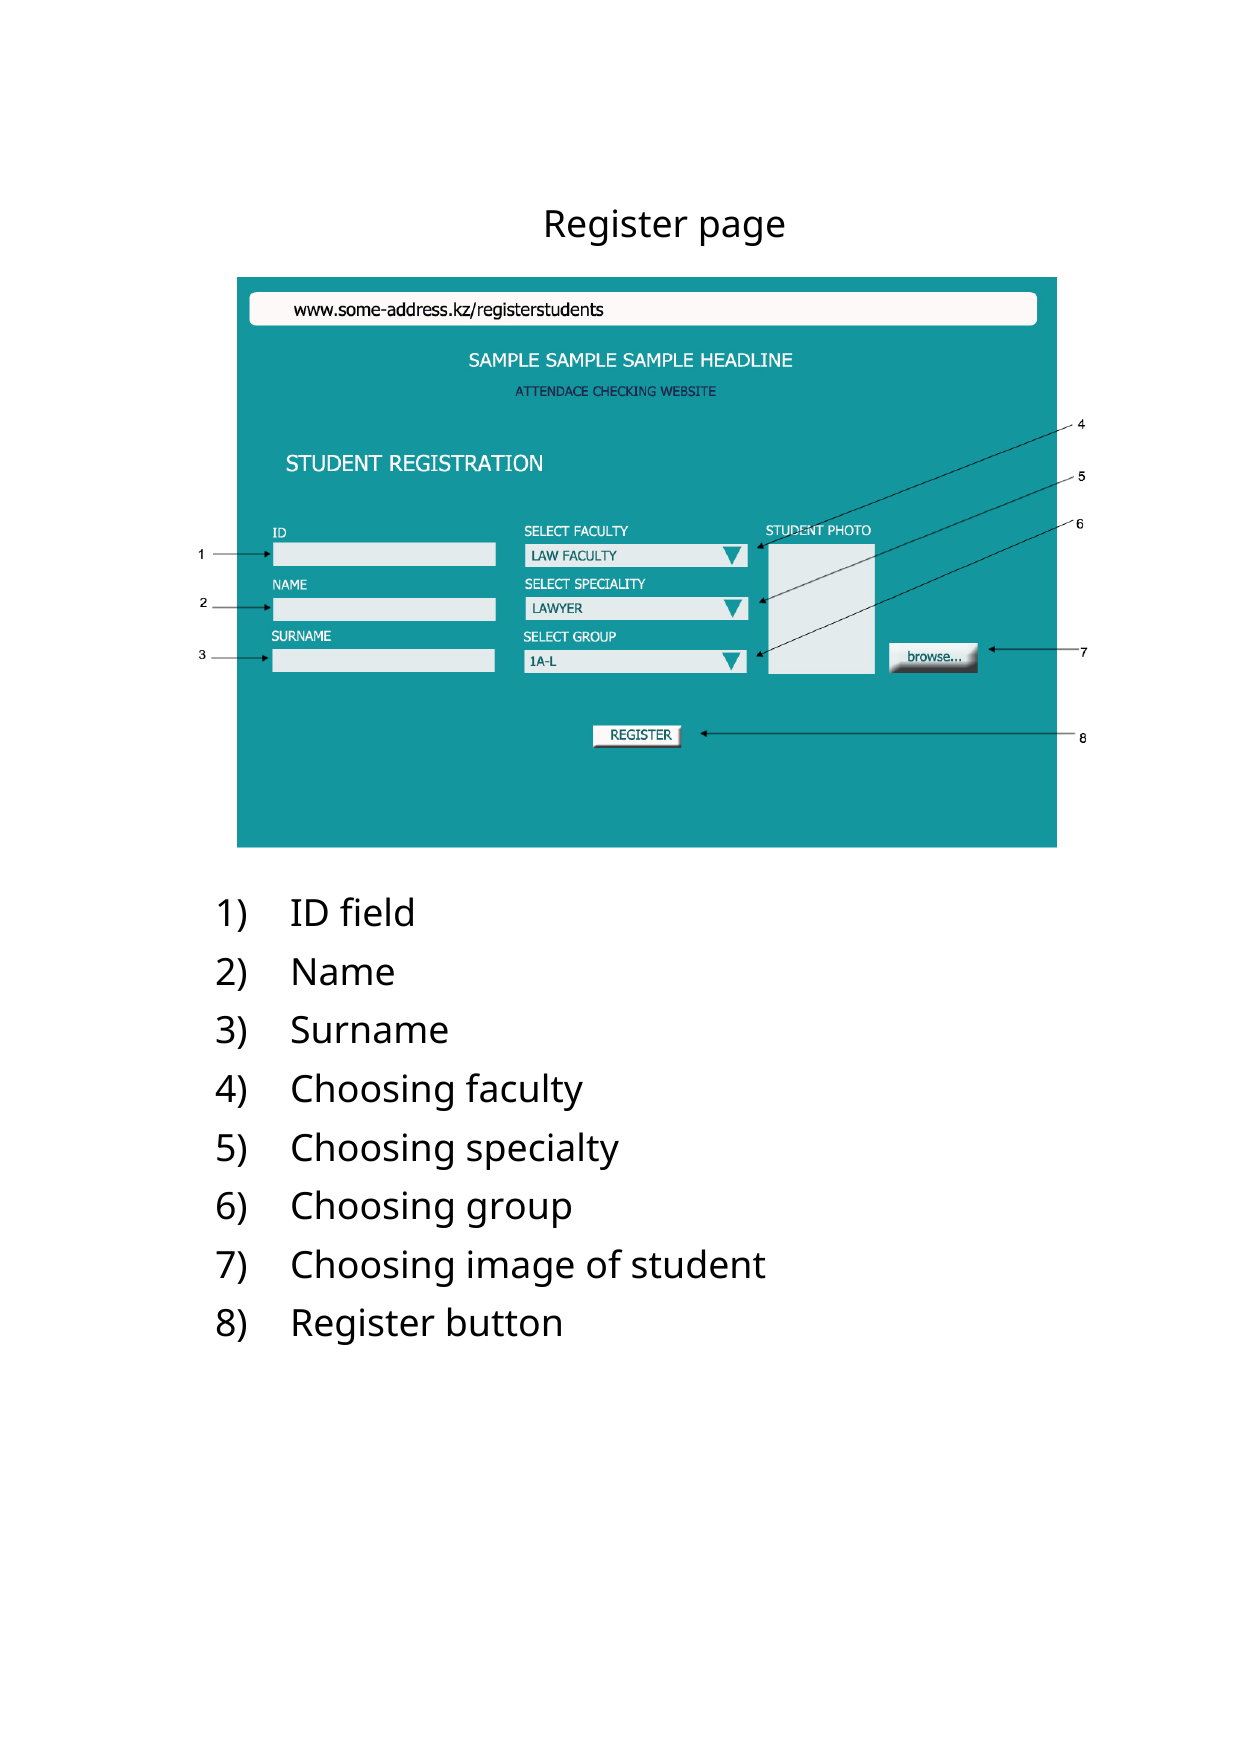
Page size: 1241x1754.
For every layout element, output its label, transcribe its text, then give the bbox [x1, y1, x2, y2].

list Register button [215, 1297, 1152, 1348]
list Surname [215, 1003, 1152, 1054]
list Choosing specialty [215, 1121, 1152, 1172]
list Choosing group [215, 1179, 1152, 1231]
list Name [215, 945, 1152, 996]
list Choosing faculty [215, 1062, 1152, 1113]
list ID field [215, 886, 1152, 937]
text Register page [177, 198, 1152, 249]
list Choosing image of student [215, 1238, 1152, 1289]
picture [177, 277, 1153, 862]
